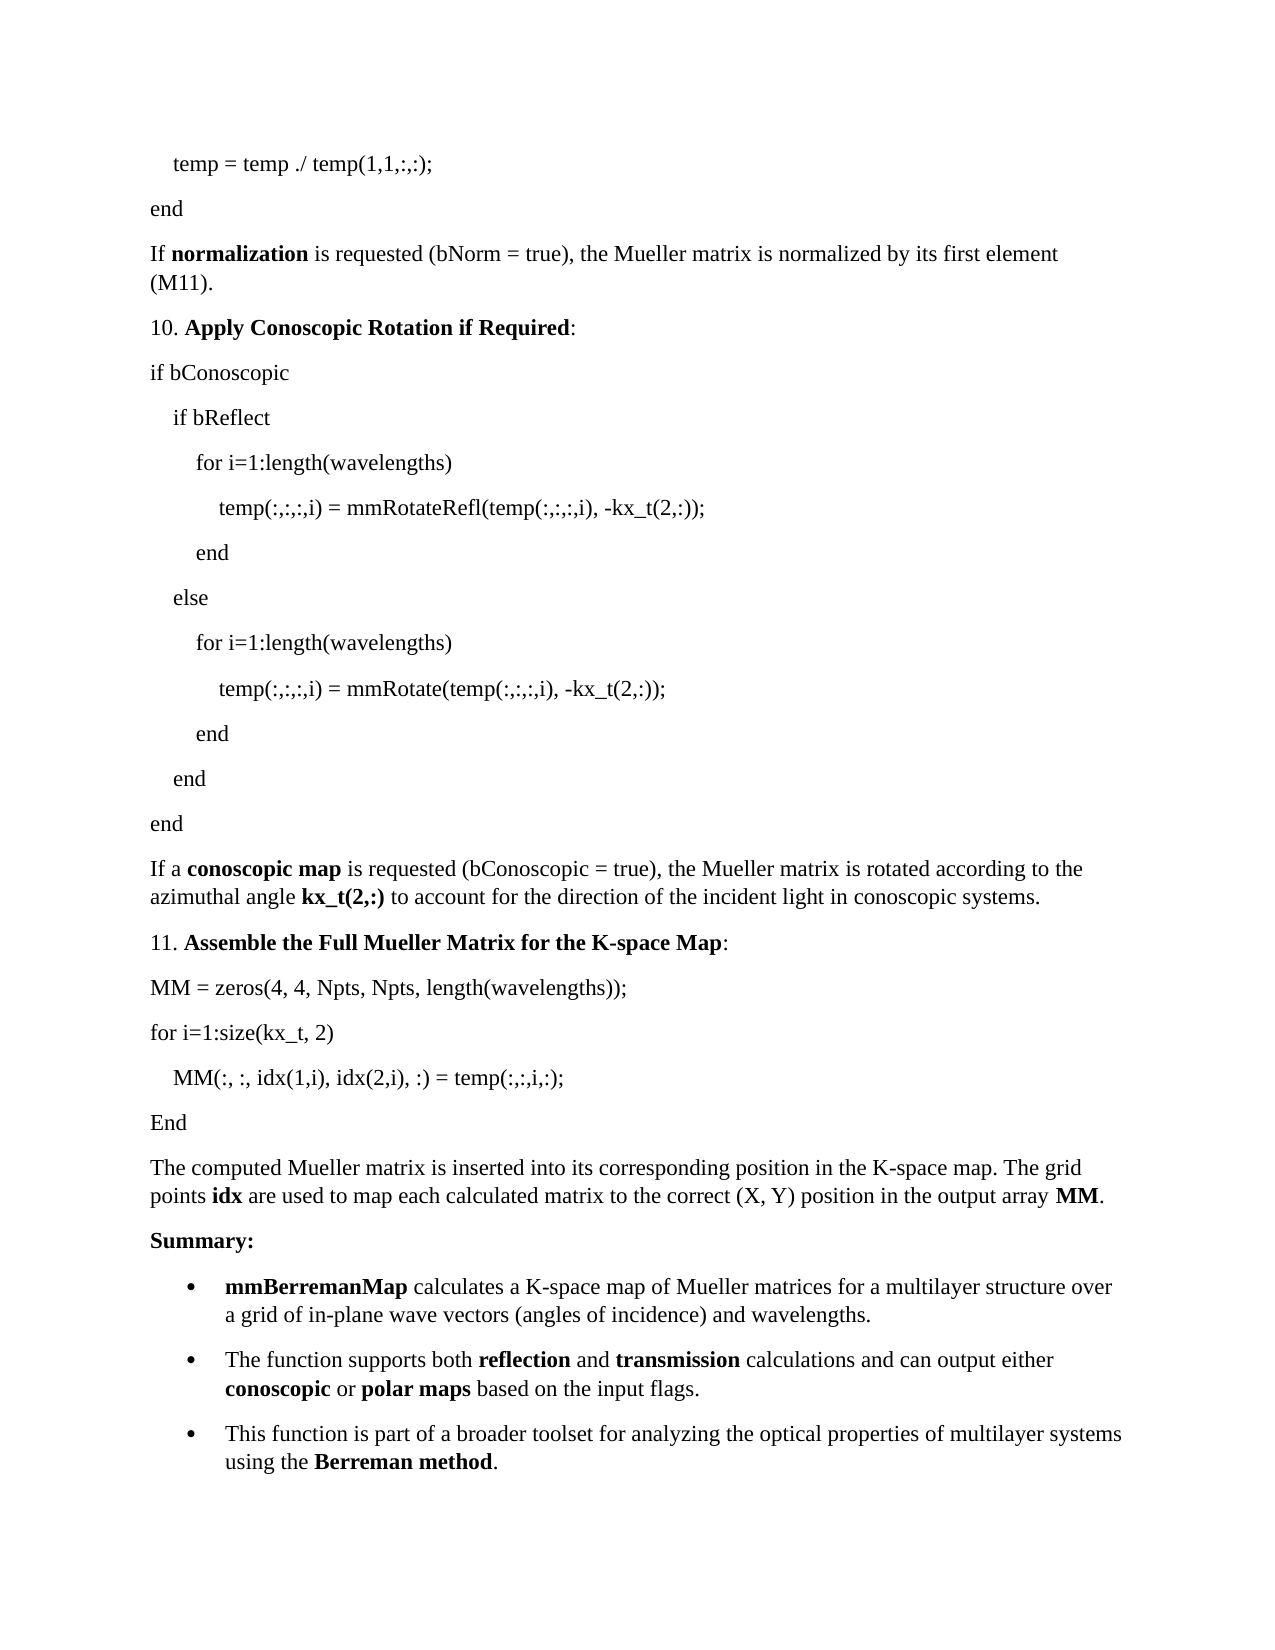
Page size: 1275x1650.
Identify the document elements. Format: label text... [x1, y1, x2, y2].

text If normalization is requested (bNorm = true), the Mueller matrix is normalized by its first element (M11). [150, 240, 1125, 295]
text The computed Mueller matrix is inserted into its corresponding position in the K-space map. The grid points idx are used to map each calculated matrix to the correct (X, Y) position in the output array MM. [150, 1154, 1125, 1209]
text temp(:,:,:,i) = mmRotate(temp(:,:,:,i), -kx_t(2,:)); [150, 674, 1125, 701]
text temp = temp ./ temp(1,1,:,:); [150, 150, 1125, 176]
text end [150, 539, 1125, 566]
text for i=1:length(wavelengths) [150, 629, 1125, 656]
list mmBerremanMap calculates a K-space map of Mueller matrices for a multilayer structure over a grid of in-plane wave vectors (angles of incidence) and wavelengths. [187, 1273, 1125, 1327]
list This function is part of a broader toolset for analyzing the optical properties of multilayer systems using the Berreman method. [187, 1420, 1125, 1474]
text end [150, 765, 1125, 791]
text if bReflect [150, 404, 1125, 430]
text else [150, 584, 1125, 611]
text MM = zeros(4, 4, Npts, Npts, length(wavelengths)); [150, 974, 1125, 1000]
text Summary: [150, 1228, 1125, 1254]
text for i=1:size(kx_t, 2) [150, 1019, 1125, 1045]
list The function supports both reflection and transmission calculations and can output either conoscopic or polar maps based on the input flags. [187, 1346, 1125, 1401]
text 11. Assemble the Full Mueller Matrix for the K-space Map: [150, 928, 1125, 955]
text 10. Apply Conoscopic Rotation if Required: [150, 314, 1125, 340]
text end [150, 810, 1125, 836]
text If a conoscopic map is requested (bConoscopic = true), the Mueller matrix is rotated according to the azimuthal angle kx_t(2,:) to account for the direction of the incident light in conoscopic systems. [150, 855, 1125, 910]
text if bConoscopic [150, 359, 1125, 385]
text MM(:, :, idx(1,i), idx(2,i), :) = temp(:,:,i,:); [150, 1064, 1125, 1090]
text End [150, 1109, 1125, 1135]
text temp(:,:,:,i) = mmRotateRefl(temp(:,:,:,i), -kx_t(2,:)); [150, 494, 1125, 521]
text end [150, 720, 1125, 746]
text for i=1:length(wavelengths) [150, 449, 1125, 475]
text end [150, 195, 1125, 221]
